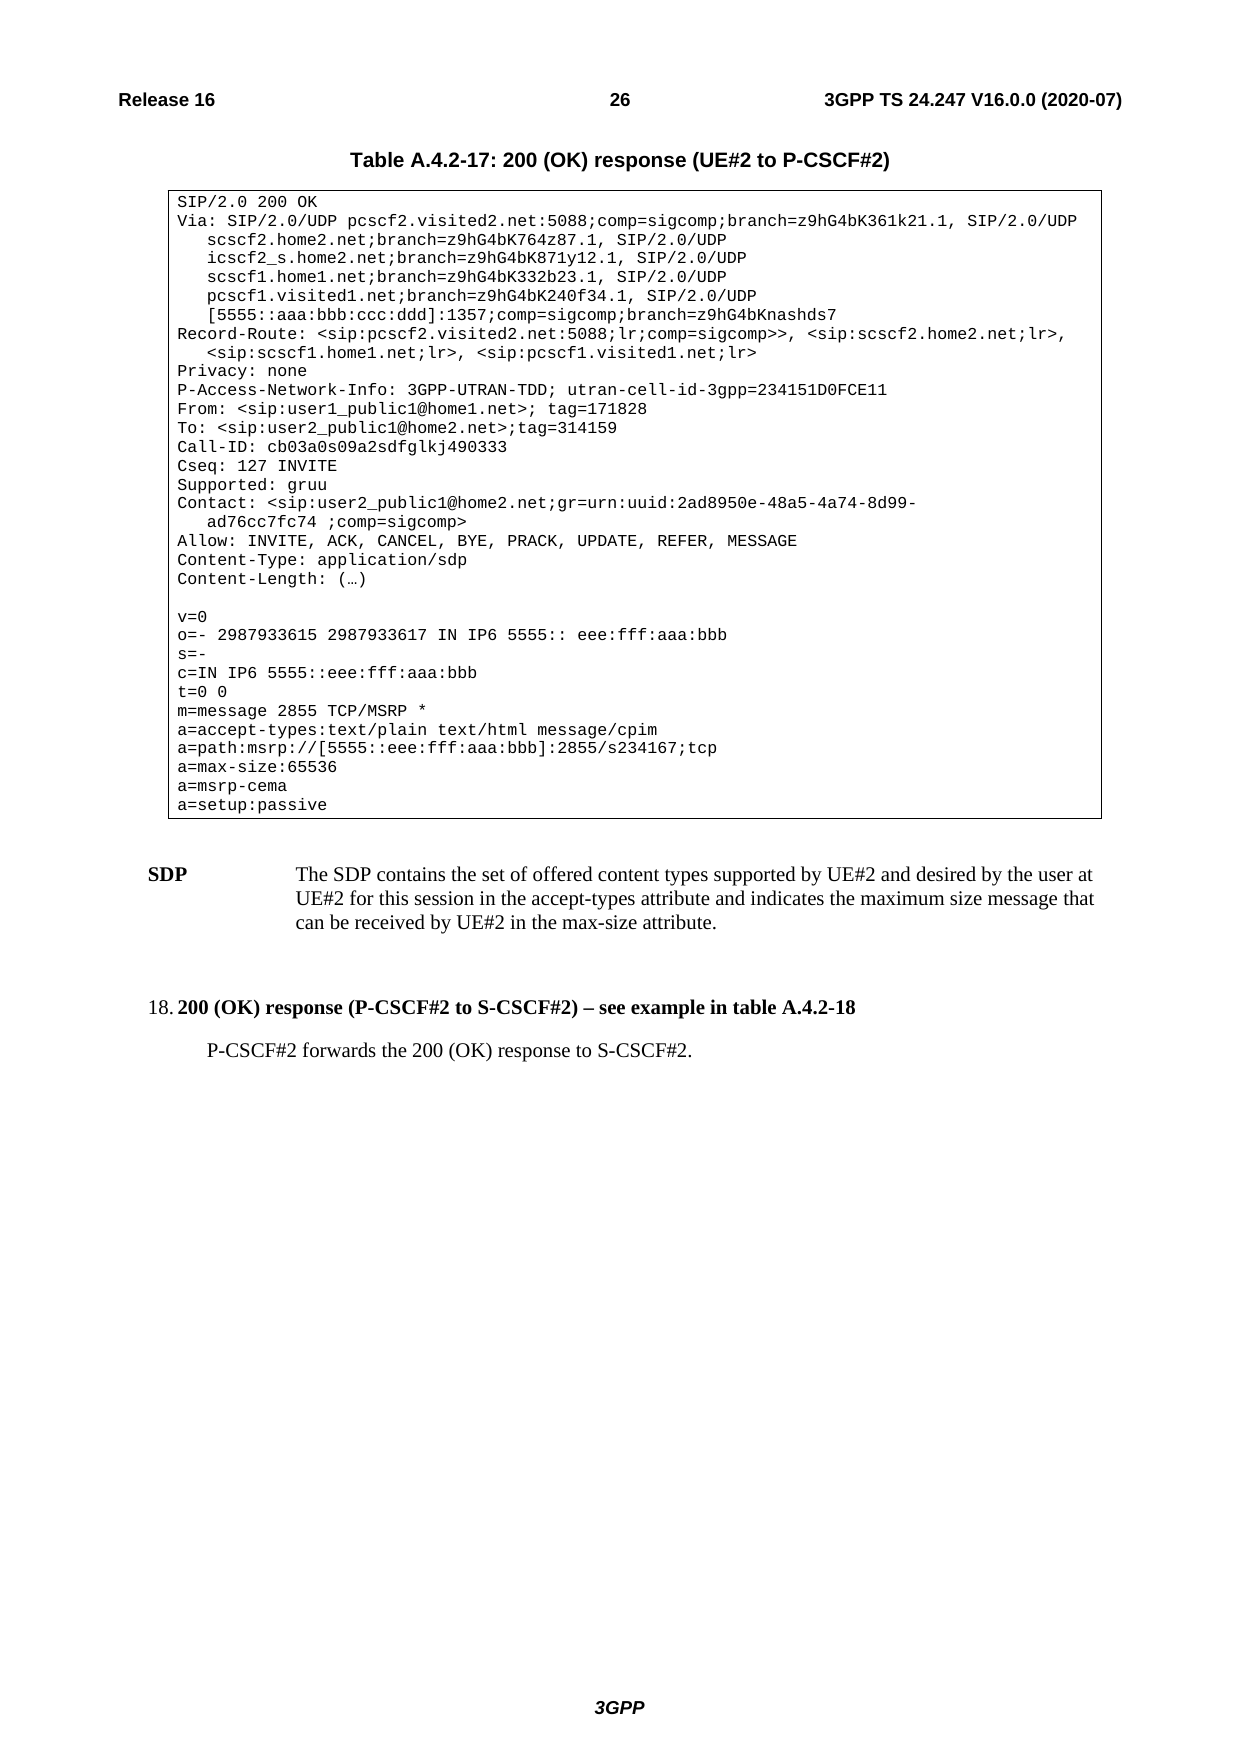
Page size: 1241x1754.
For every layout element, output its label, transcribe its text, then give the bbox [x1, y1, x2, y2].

text P-Access-Network-Info: 3GPP-UTRAN-TDD; utran-cell-id-3gpp=234151D0FCE11 [169, 379, 1101, 398]
text SIP/2.0 200 OK [169, 191, 1101, 209]
text a=setup:passive [169, 793, 1101, 818]
text P-CSCF#2 forwards the 200 (OK) response to S-CSCF#2. [177, 1038, 1122, 1062]
text s=- [169, 643, 1101, 662]
text a=msrp-cema [169, 775, 1101, 793]
text v=0 [169, 605, 1101, 624]
text Via: SIP/2.0/UDP pcscf2.visited2.net:5088;comp=sigcomp;branch=z9hG4bK361k21.1, SIP/2.0/UDP scscf2.home2.net;branch=z9hG4bK764z87.1, SIP/2.0/UDP icscf2_s.home2.net;branch=z9hG4bK871y12.1, SIP/2.0/UDP scscf1.home1.net;branch=z9hG4bK332b23.1, SIP/2.0/UDP pcscf1.visited1.net;branch=z9hG4bK240f34.1, SIP/2.0/UDP [5555::aaa:bbb:ccc:ddd]:1357;comp=sigcomp;branch=z9hG4bKnashds7 [169, 209, 1101, 322]
text o=- 2987933615 2987933617 IN IP6 5555:: eee:fff:aaa:bbb [169, 624, 1101, 643]
text t=0 0 [169, 680, 1101, 699]
text Call-ID: cb03a0s09a2sdfglkj490333 [169, 435, 1101, 454]
text 18. 200 (OK) response (P-CSCF#2 to S-CSCF#2) – see example in table A.4.2-18 [148, 995, 1122, 1019]
text m=message 2855 TCP/MSRP * [169, 699, 1101, 718]
text To: <sip:user2_public1@home2.net>;tag=314159 [169, 416, 1101, 435]
text a=path:msrp://[5555::eee:fff:aaa:bbb]:2855/s234167;tcp [169, 737, 1101, 756]
text Allow: INVITE, ACK, CANCEL, BYE, PRACK, UPDATE, REFER, MESSAGE [169, 529, 1101, 548]
text From: <sip:user1_public1@home1.net>; tag=171828 [169, 398, 1101, 416]
text a=accept-types:text/plain text/html message/cpim [169, 718, 1101, 737]
text Table A.4.2-17: 200 (OK) response (UE#2 to P-CSCF#2) [118, 147, 1122, 171]
text Supported: gruu [169, 473, 1101, 492]
text SDP The SDP contains the set of offered content types supported by UE#2 and desired by the user at UE#2 for this session in the accept-types attribute and indicates the maximum size message that can be received by UE#2 in the max-size attribute. [148, 861, 1122, 934]
text a=max-size:65536 [169, 756, 1101, 775]
text Content-Type: application/sdp [169, 548, 1101, 567]
text Record-Route: <sip:pcscf2.visited2.net:5088;lr;comp=sigcomp>>, <sip:scscf2.home2.net;lr>, <sip:scscf1.home1.net;lr>, <sip:pcscf1.visited1.net;lr> [169, 322, 1101, 360]
text Contact: <sip:user2_public1@home2.net;gr=urn:uuid:2ad8950e-48a5-4a74-8d99-ad76cc7fc74 ;comp=sigcomp> [169, 492, 1101, 529]
text Cseq: 127 INVITE [169, 454, 1101, 473]
text Content-Length: (…) [169, 567, 1101, 589]
text Privacy: none [169, 360, 1101, 379]
text c=IN IP6 5555::eee:fff:aaa:bbb [169, 662, 1101, 680]
